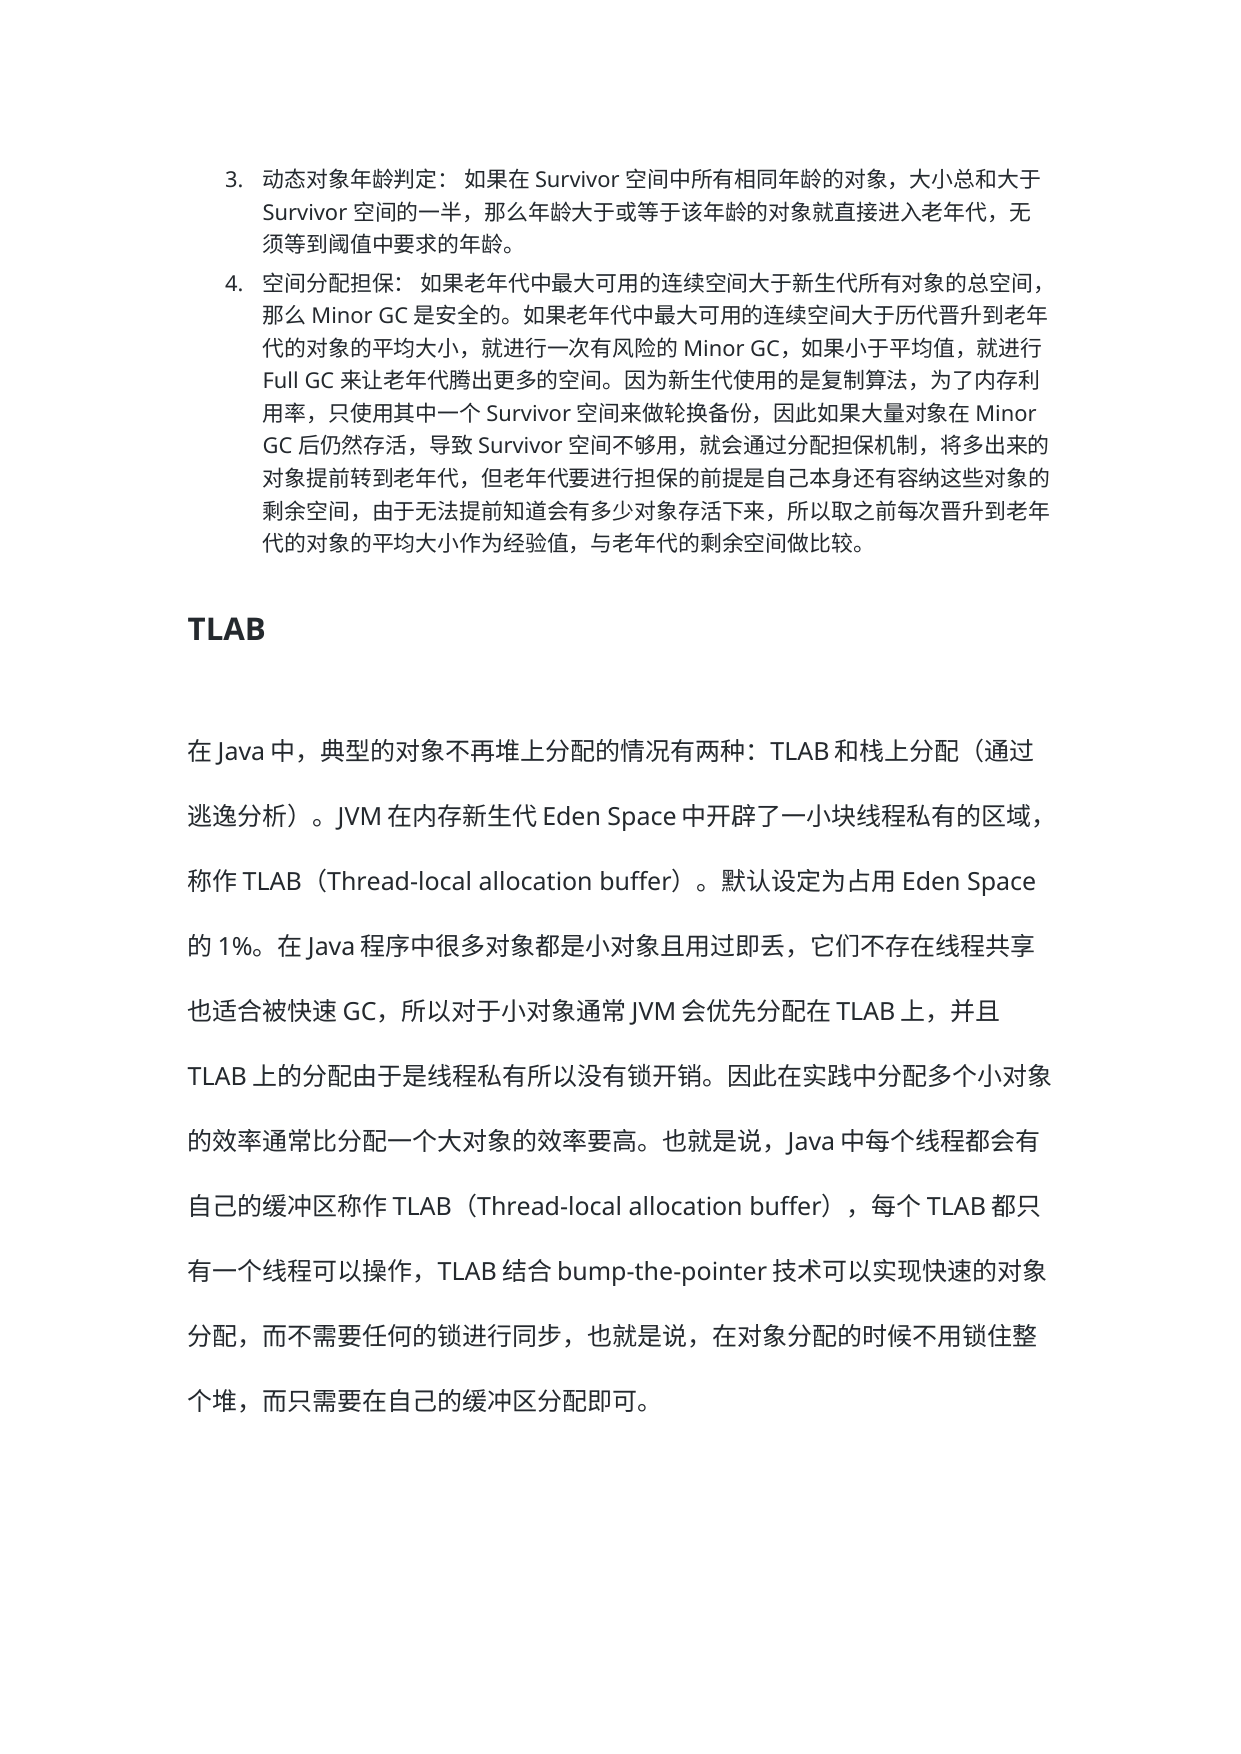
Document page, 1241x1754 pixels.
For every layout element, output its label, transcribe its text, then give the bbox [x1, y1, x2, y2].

list 动态对象年龄判定： 如果在 Survivor 空间中所有相同年龄的对象，大小总和大于 Survivor 空间的一半，那么年龄大于或等于该年龄的对象就直接进入老年代，无须等到阈值中要求的年龄。 [225, 162, 1053, 259]
list 空间分配担保： 如果老年代中最大可用的连续空间大于新生代所有对象的总空间，那么 Minor GC 是安全的。如果老年代中最大可用的连续空间大于历代晋升到老年代的对象的平均大小，就进行一次有风险的 Minor GC，如果小于平均值，就进行 Full GC 来让老年代腾出更多的空间。因为新生代使用的是复制算法，为了内存利用率，只使用其中一个 Survivor 空间来做轮换备份，因此如果大量对象在 Minor GC 后仍然存活，导致 Survivor 空间不够用，就会通过分配担保机制，将多出来的对象提前转到老年代，但老年代要进行担保的前提是自己本身还有容纳这些对象的剩余空间，由于无法提前知道会有多少对象存活下来，所以取之前每次晋升到老年代的对象的平均大小作为经验值，与老年代的剩余空间做比较。 [225, 266, 1053, 558]
text 在Java中，典型的对象不再堆上分配的情况有两种：TLAB和栈上分配（通过逃逸分析）。JVM在内存新生代Eden Space中开辟了一小块线程私有的区域，称作TLAB（Thread-local allocation buffer）。默认设定为占用Eden Space的1%。在Java程序中很多对象都是小对象且用过即丢，它们不存在线程共享也适合被快速GC，所以对于小对象通常JVM会优先分配在TLAB上，并且TLAB上的分配由于是线程私有所以没有锁开销。因此在实践中分配多个小对象的效率通常比分配一个大对象的效率要高。也就是说，Java中每个线程都会有自己的缓冲区称作TLAB（Thread-local allocation buffer），每个TLAB都只有一个线程可以操作，TLAB结合bump-the-pointer技术可以实现快速的对象分配，而不需要任何的锁进行同步，也就是说，在对象分配的时候不用锁住整个堆，而只需要在自己的缓冲区分配即可。 [187, 717, 1053, 1432]
subtitle TLAB [187, 596, 1053, 661]
